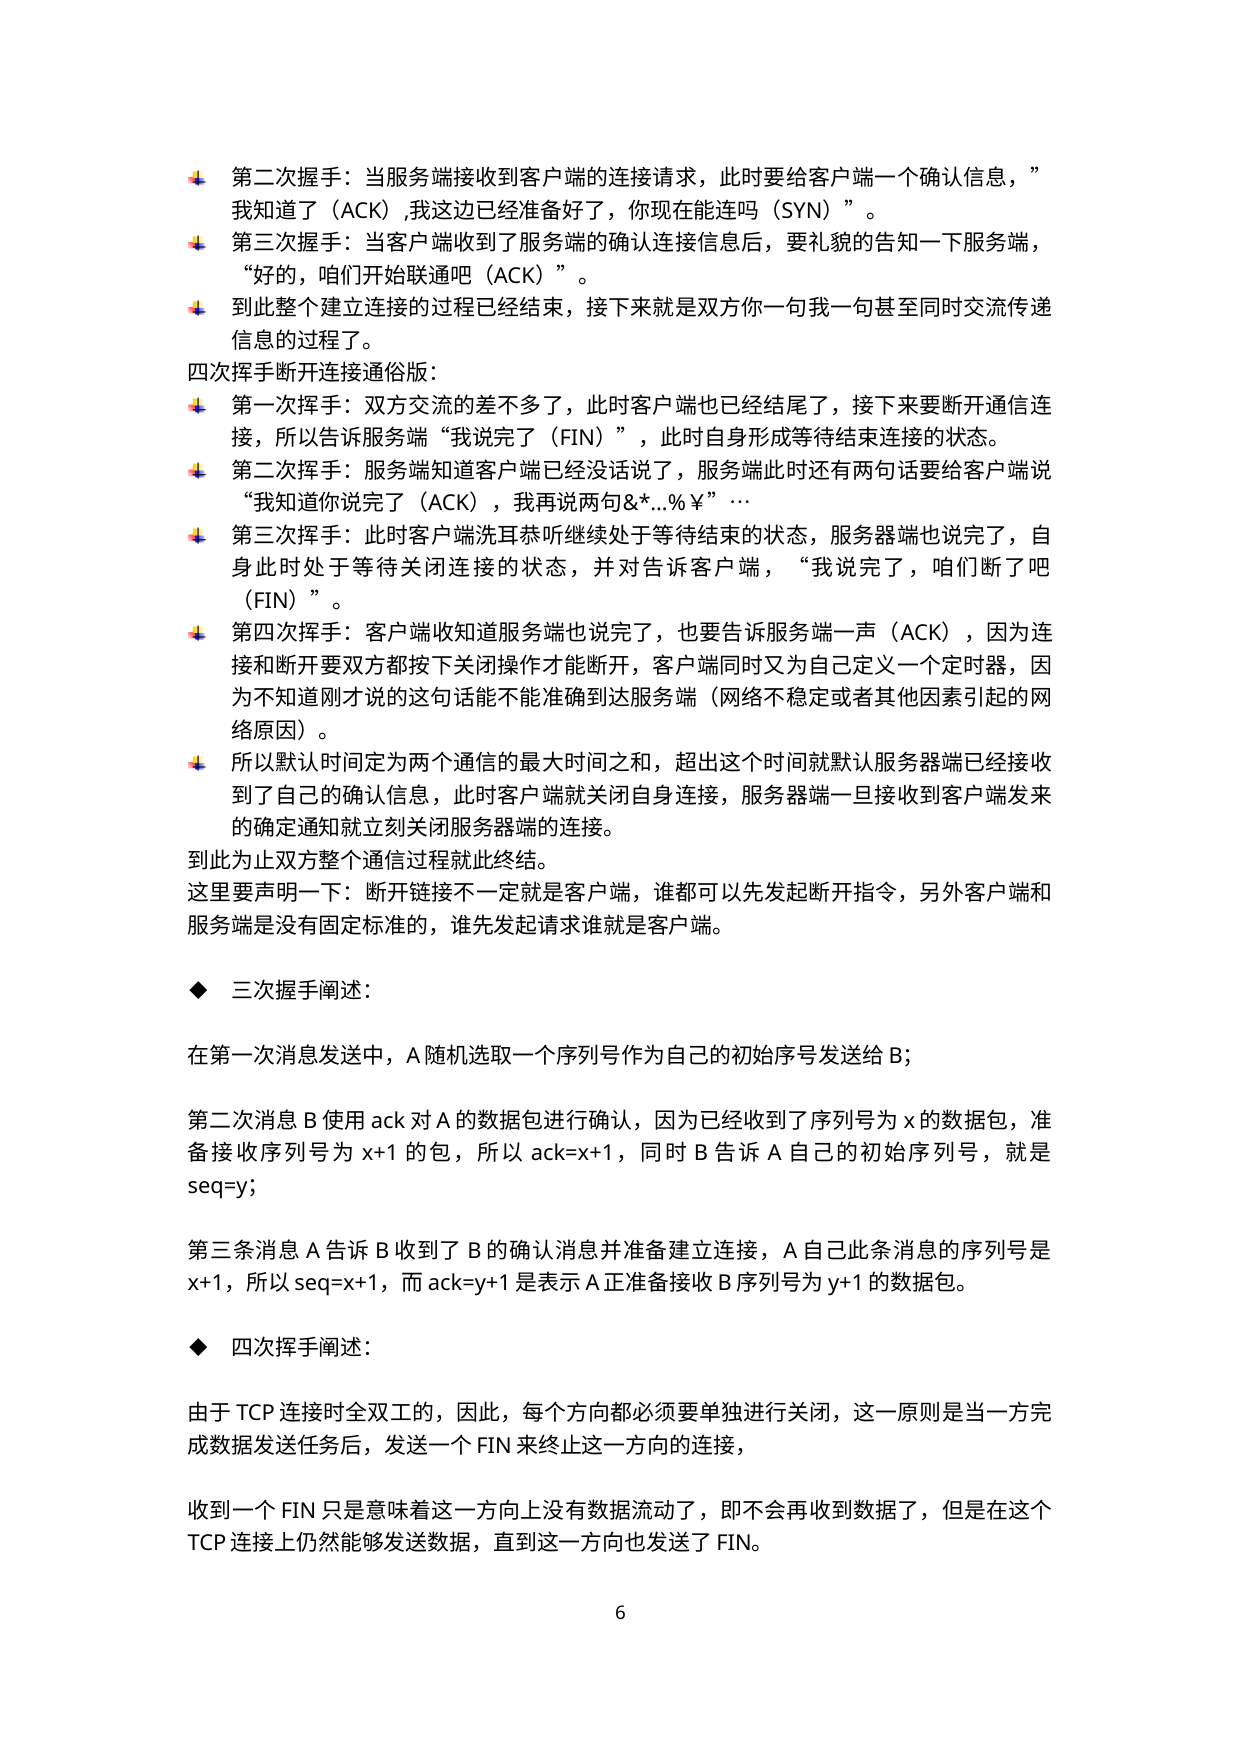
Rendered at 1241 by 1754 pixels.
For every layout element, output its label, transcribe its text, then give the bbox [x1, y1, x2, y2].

picture [188, 234, 206, 251]
picture [188, 169, 206, 186]
text 收到一个FIN只是意味着这一方向上没有数据流动了，即不会再收到数据了，但是在这个TCP连接上仍然能够发送数据，直到这一方向也发送了FIN。 [187, 1492, 1053, 1557]
list 第二次挥手：服务端知道客户端已经没话说了，服务端此时还有两句话要给客户端说“我知道你说完了（ACK），我再说两句&*…%￥”… [187, 452, 1053, 517]
text 在第一次消息发送中，A随机选取一个序列号作为自己的初始序号发送给B； [187, 1037, 1053, 1070]
text 由于TCP连接时全双工的，因此，每个方向都必须要单独进行关闭，这一原则是当一方完成数据发送任务后，发送一个FIN来终止这一方向的连接， [187, 1395, 1053, 1460]
list 第三次挥手：此时客户端洗耳恭听继续处于等待结束的状态，服务器端也说完了，自身此时处于等待关闭连接的状态，并对告诉客户端，“我说完了，咱们断了吧（FIN）”。 [187, 517, 1053, 615]
picture [188, 754, 206, 771]
list 第三次握手：当客户端收到了服务端的确认连接信息后，要礼貌的告知一下服务端，“好的，咱们开始联通吧（ACK）”。 [187, 225, 1053, 290]
picture [188, 526, 206, 544]
text 四次挥手断开连接通俗版： [187, 355, 1053, 387]
list 第二次握手：当服务端接收到客户端的连接请求，此时要给客户端一个确认信息，”我知道了（ACK）,我这边已经准备好了，你现在能连吗（SYN）”。 [187, 160, 1053, 225]
picture [188, 624, 206, 641]
list 所以默认时间定为两个通信的最大时间之和，超出这个时间就默认服务器端已经接收到了自己的确认信息，此时客户端就关闭自身连接，服务器端一旦接收到客户端发来的确定通知就立刻关闭服务器端的连接。 [187, 745, 1053, 842]
picture [188, 299, 206, 316]
picture [188, 396, 206, 414]
text 到此为止双方整个通信过程就此终结。 [187, 842, 1053, 875]
list 到此整个建立连接的过程已经结束，接下来就是双方你一句我一句甚至同时交流传递信息的过程了。 [187, 290, 1053, 355]
text 第三条消息A告诉B收到了B的确认消息并准备建立连接，A自己此条消息的序列号是x+1，所以seq=x+1，而ack=y+1是表示A正准备接收B序列号为y+1的数据包。 [187, 1232, 1053, 1297]
picture [188, 461, 206, 479]
text 第二次消息B使用ack对A的数据包进行确认，因为已经收到了序列号为x的数据包，准备接收序列号为x+1的包，所以ack=x+1，同时B告诉A自己的初始序列号，就是seq=y； [187, 1102, 1053, 1200]
list 第一次挥手：双方交流的差不多了，此时客户端也已经结尾了，接下来要断开通信连接，所以告诉服务端“我说完了（FIN）”，此时自身形成等待结束连接的状态。 [187, 387, 1053, 452]
text 这里要声明一下：断开链接不一定就是客户端，谁都可以先发起断开指令，另外客户端和服务端是没有固定标准的，谁先发起请求谁就是客户端。 [187, 875, 1053, 940]
list 三次握手阐述： [187, 972, 1053, 1005]
list 第四次挥手：客户端收知道服务端也说完了，也要告诉服务端一声（ACK），因为连接和断开要双方都按下关闭操作才能断开，客户端同时又为自己定义一个定时器，因为不知道刚才说的这句话能不能准确到达服务端（网络不稳定或者其他因素引起的网络原因）。 [187, 615, 1053, 745]
list 四次挥手阐述： [187, 1330, 1053, 1362]
